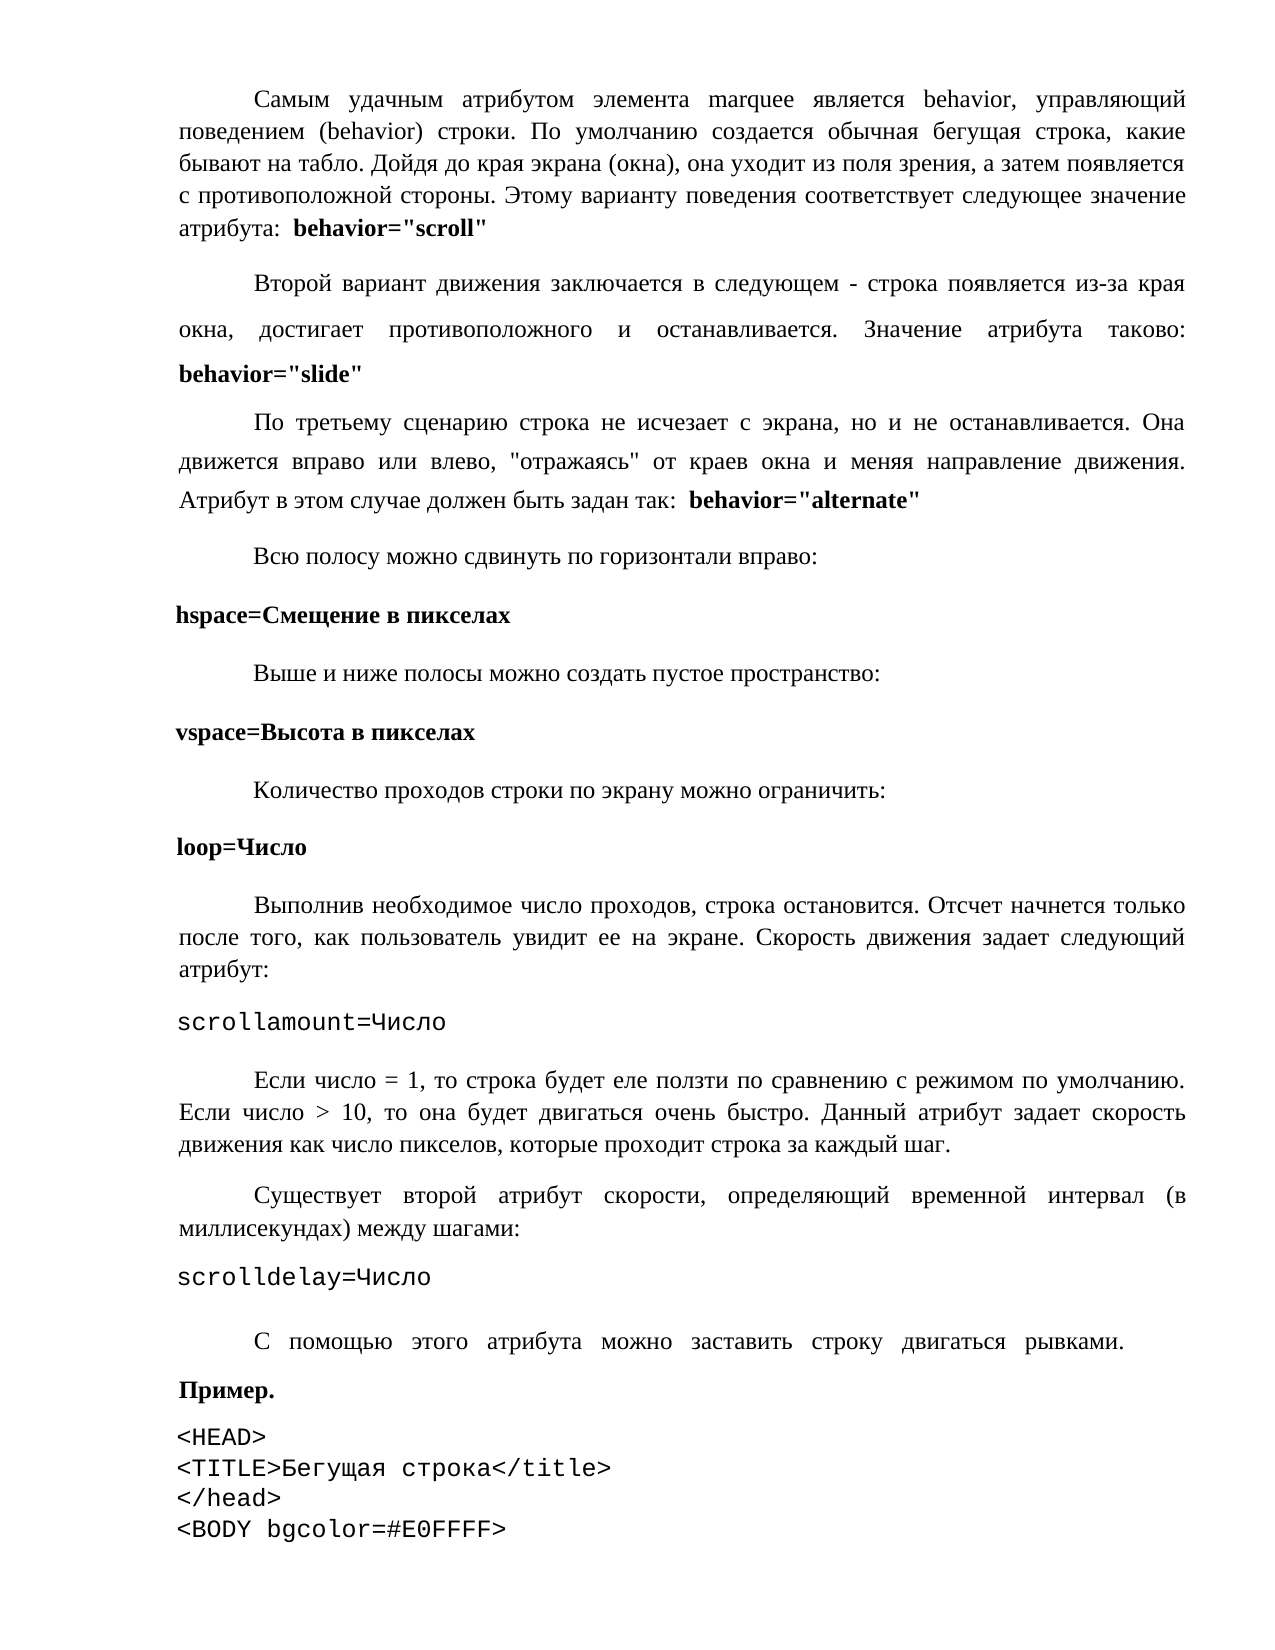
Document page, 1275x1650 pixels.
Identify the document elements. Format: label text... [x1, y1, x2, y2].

text hspace=Смещение в пикселах [175, 600, 1212, 628]
text scrolldelay=Число [176, 1265, 1188, 1293]
text Если число = 1, то строка будет еле ползти по сравнению с режимом по умолчанию. Если число > 10, то она будет двигаться очень быстро. Данный атрибут задает скорость движения как число пикселов, которые проходит строка за каждый шаг. [178, 1065, 1187, 1158]
text <HEAD> [176, 1424, 1188, 1453]
text Второй вариант движения заключается в следующем - строка появляется из-за края окна, достигает противоположного и останавливается. Значение атрибута таково: behavior="slide" [178, 268, 1187, 387]
text Выше и ниже полосы можно создать пустое пространство: [252, 658, 1187, 687]
text Самым удачным атрибутом элемента marquee является behavior, управляющий поведением (behavior) строки. По умолчанию создается обычная бегущая строка, какие бывают на табло. Дойдя до края экрана (окна), она уходит из поля зрения, а затем появляется с противоположной стороны. Этому варианту поведения соответствует следующее значение атрибута: behavior="scroll" [178, 84, 1187, 241]
text vspace=Высота в пикселах [175, 717, 1212, 745]
text Выполнив необходимое число проходов, строка остановится. Отсчет начнется только после того, как пользователь увидит ее на экране. Скорость движения задает следующий атрибут: [178, 890, 1187, 983]
text scrollamount=Число [176, 1009, 1188, 1037]
text <BODY bgcolor=#E0FFFF> [176, 1517, 1188, 1545]
text Существует второй атрибут скорости, определяющий временной интервал (в миллисекундах) между шагами: [178, 1180, 1187, 1241]
text По третьему сценарию строка не исчезает с экрана, но и не останавливается. Она движется вправо или влево, "отражаясь" от краев окна и меняя направление движения. Атрибут в этом случае должен быть задан так: behavior="alternate" [178, 407, 1187, 513]
text Количество проходов строки по экрану можно ограничить: [252, 775, 1187, 803]
text </head> [176, 1486, 1188, 1514]
text Всю полосу можно сдвинуть по горизонтали вправо: [252, 541, 1187, 570]
text <TITLE>Бегущая строка</title> [176, 1455, 1188, 1483]
text С помощью этого атрибута можно заставить строку двигаться рывками. Пример. [178, 1326, 1125, 1404]
subtitle loop=Число [176, 832, 1212, 861]
